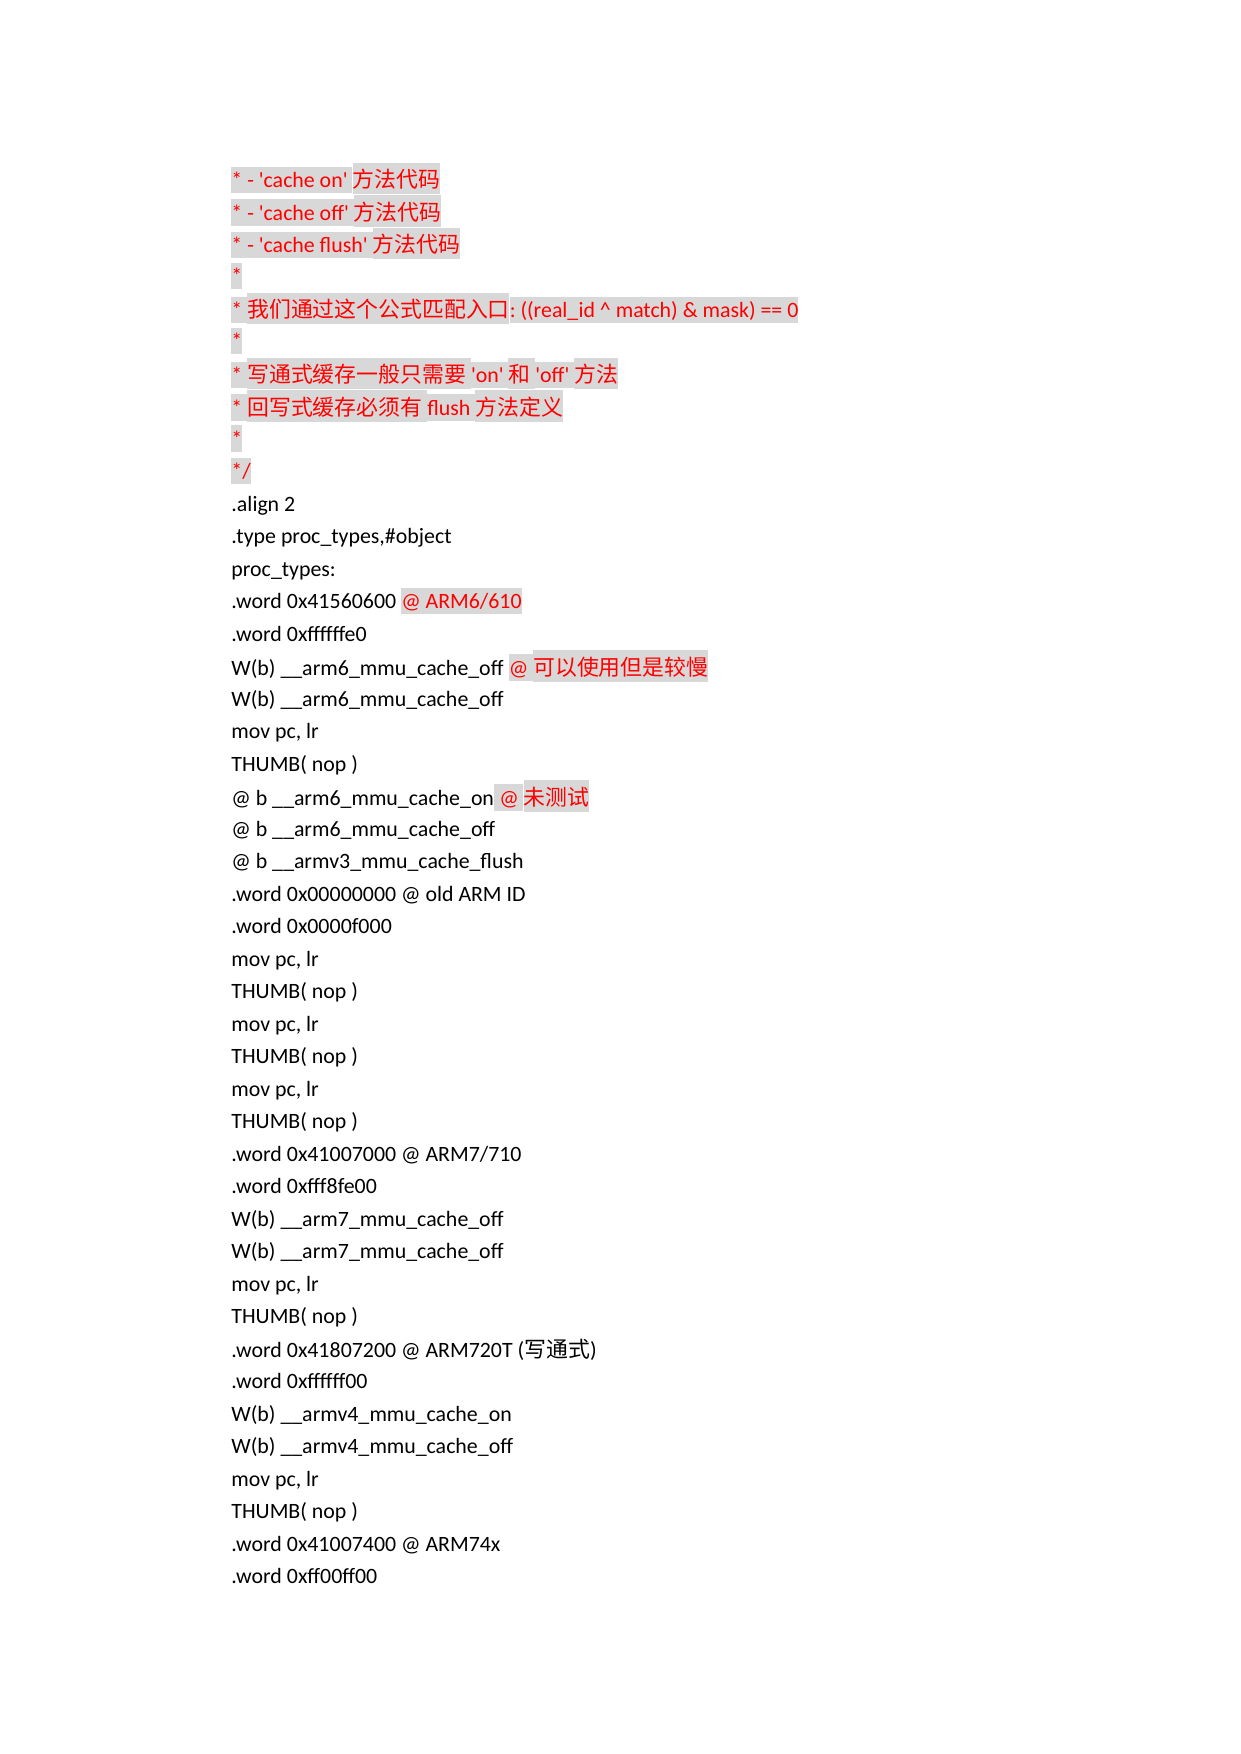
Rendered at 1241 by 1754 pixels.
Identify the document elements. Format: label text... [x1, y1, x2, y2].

text THUMB( nop ) [187, 1494, 1053, 1527]
text mov pc, lr [187, 942, 1053, 974]
text W(b) __armv4_mmu_cache_off [187, 1429, 1053, 1462]
text THUMB( nop ) [187, 1299, 1053, 1332]
text .word 0xfff8fe00 [187, 1169, 1053, 1202]
text * - 'cache on' 方法代码 [187, 162, 1053, 194]
text mov pc, lr [187, 1072, 1053, 1104]
text THUMB( nop ) [187, 974, 1053, 1007]
text .word 0xffffffe0 [187, 617, 1053, 649]
text .type proc_types,#object [187, 519, 1053, 552]
text .align 2 [187, 487, 1053, 519]
text W(b) __arm6_mmu_cache_off [187, 682, 1053, 714]
text * - 'cache off' 方法代码 [187, 194, 1053, 227]
text W(b) __arm7_mmu_cache_off [187, 1202, 1053, 1234]
text .word 0x41007000 @ ARM7/710 [187, 1137, 1053, 1169]
text mov pc, lr [187, 1267, 1053, 1299]
text .word 0x00000000 @ old ARM ID [187, 877, 1053, 909]
text W(b) __arm6_mmu_cache_off @ 可以使用但是较慢 [187, 649, 1053, 682]
text .word 0xff00ff00 [187, 1559, 1053, 1592]
text mov pc, lr [187, 1007, 1053, 1039]
text * 我们通过这个公式匹配入口: ((real_id ^ match) & mask) == 0 [187, 292, 1053, 324]
text THUMB( nop ) [187, 747, 1053, 779]
text .word 0x41007400 @ ARM74x [187, 1527, 1053, 1559]
text .word 0x41807200 @ ARM720T (写通式) [187, 1332, 1053, 1364]
text @ b __armv3_mmu_cache_flush [187, 844, 1053, 877]
text proc_types: [187, 552, 1053, 584]
text .word 0x0000f000 [187, 909, 1053, 942]
text * [187, 324, 1053, 357]
text THUMB( nop ) [187, 1039, 1053, 1072]
text @ b __arm6_mmu_cache_off [187, 812, 1053, 844]
text THUMB( nop ) [187, 1104, 1053, 1137]
text .word 0x41560600 @ ARM6/610 [187, 584, 1053, 617]
text * [187, 422, 1053, 454]
text * - 'cache flush' 方法代码 [187, 227, 1053, 259]
text W(b) __armv4_mmu_cache_on [187, 1397, 1053, 1429]
text mov pc, lr [187, 1462, 1053, 1494]
text W(b) __arm7_mmu_cache_off [187, 1234, 1053, 1267]
text * 回写式缓存必须有 flush 方法定义 [187, 389, 1053, 422]
text * 写通式缓存一般只需要 'on' 和 'off' 方法 [187, 357, 1053, 389]
text mov pc, lr [187, 714, 1053, 747]
text * [187, 259, 1053, 292]
text @ b __arm6_mmu_cache_on @ 未测试 [187, 779, 1053, 812]
text .word 0xffffff00 [187, 1364, 1053, 1397]
text */ [187, 454, 1053, 487]
